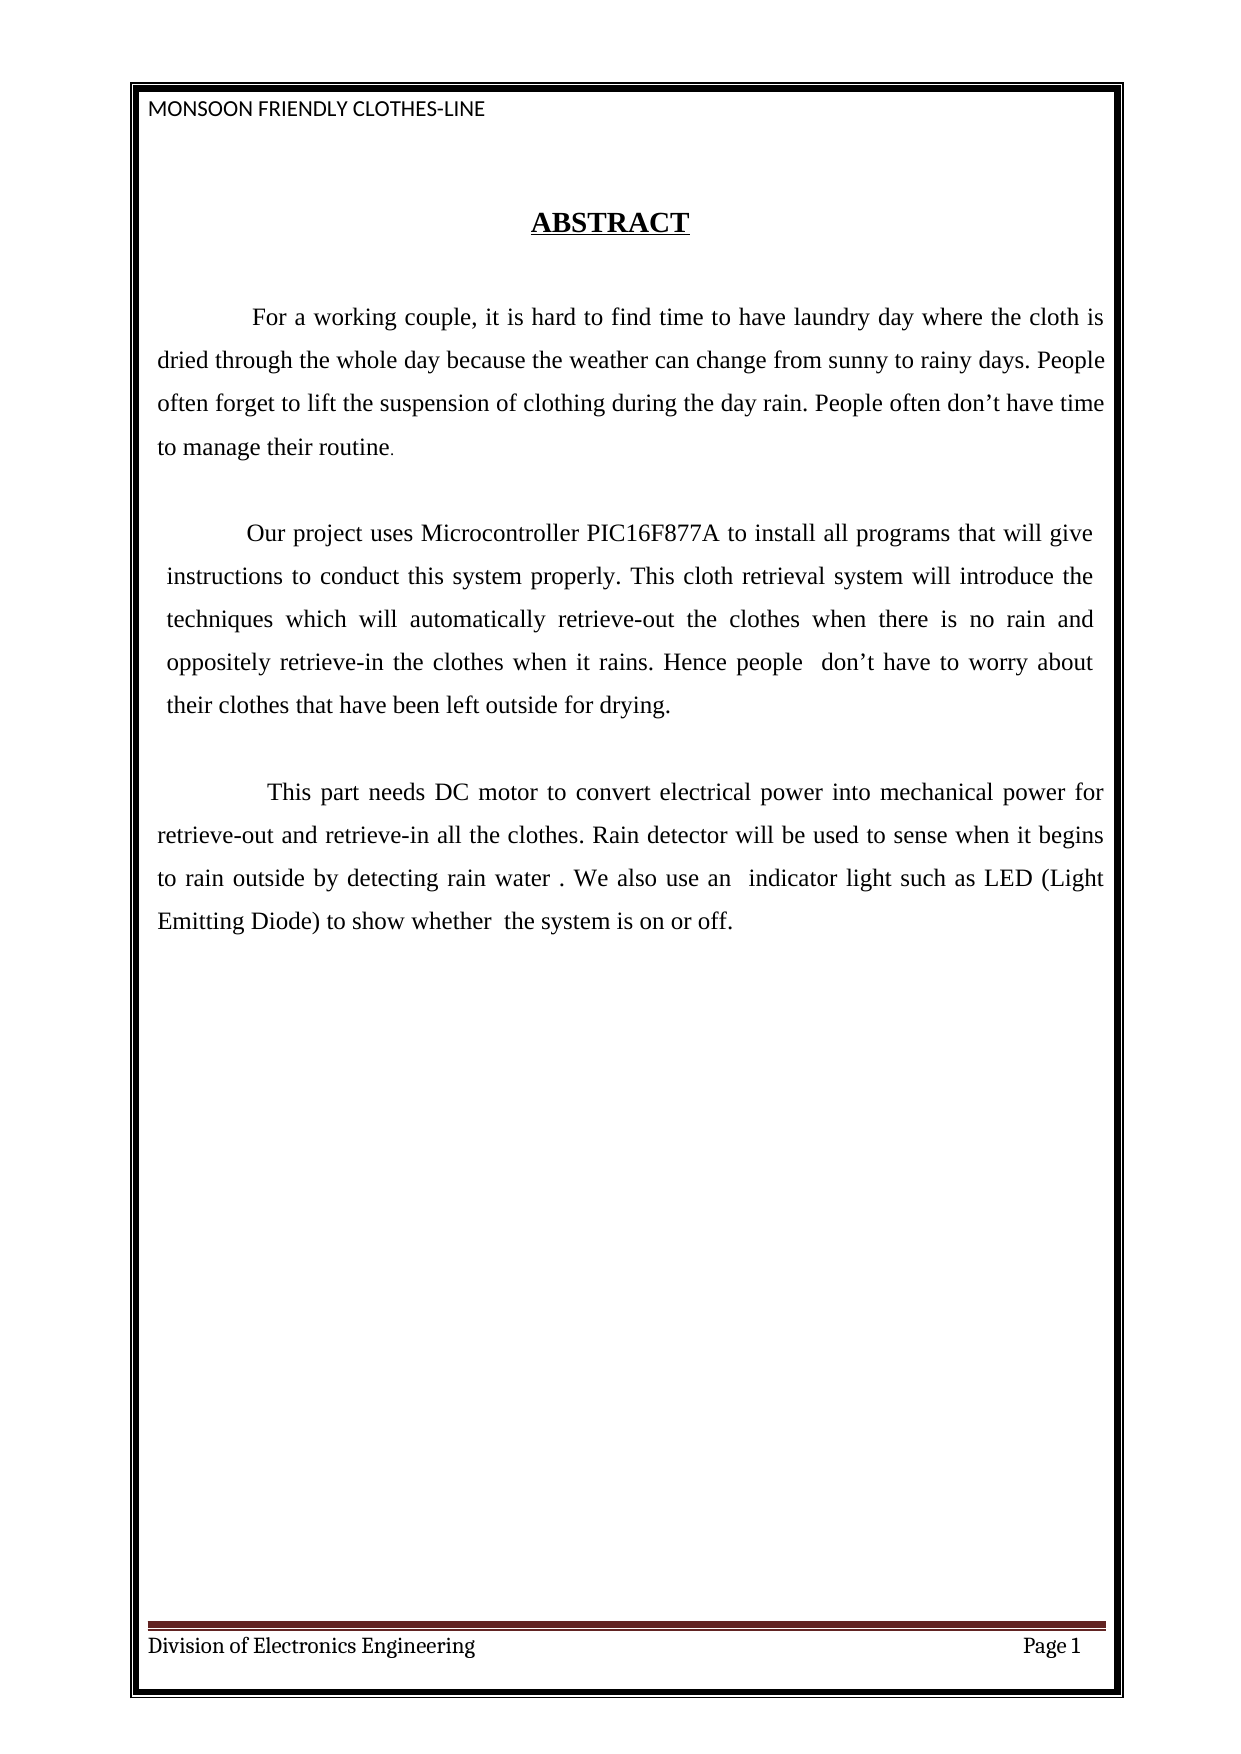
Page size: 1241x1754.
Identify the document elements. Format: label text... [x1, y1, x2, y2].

text This part needs DC motor to convert electrical power into mechanical power for retrieve-out and retrieve-in all the clothes. Rain detector will be used to sense when it begins to rain outside by detecting rain water . We also use an indicator light such as LED (Light Emitting Diode) to show whether the system is on or off. [157, 777, 1106, 935]
text ABSTRACT [148, 205, 1106, 238]
text Our project uses Microcontroller PIC16F877A to install all programs that will give instructions to conduct this system properly. This cloth retrieval system will introduce the techniques which will automatically retrieve-out the clothes when there is no rain and oppositely retrieve-in the clothes when it rains. Hence people don’t have to worry about their clothes that have been left outside for drying. [166, 518, 1094, 719]
text For a working couple, it is hard to find time to have laundry day where the cloth is dried through the whole day because the weather can change from sunny to rainy days. People often forget to lift the suspension of clothing during the day rain. People often don’t have time to manage their routine. [157, 302, 1106, 460]
